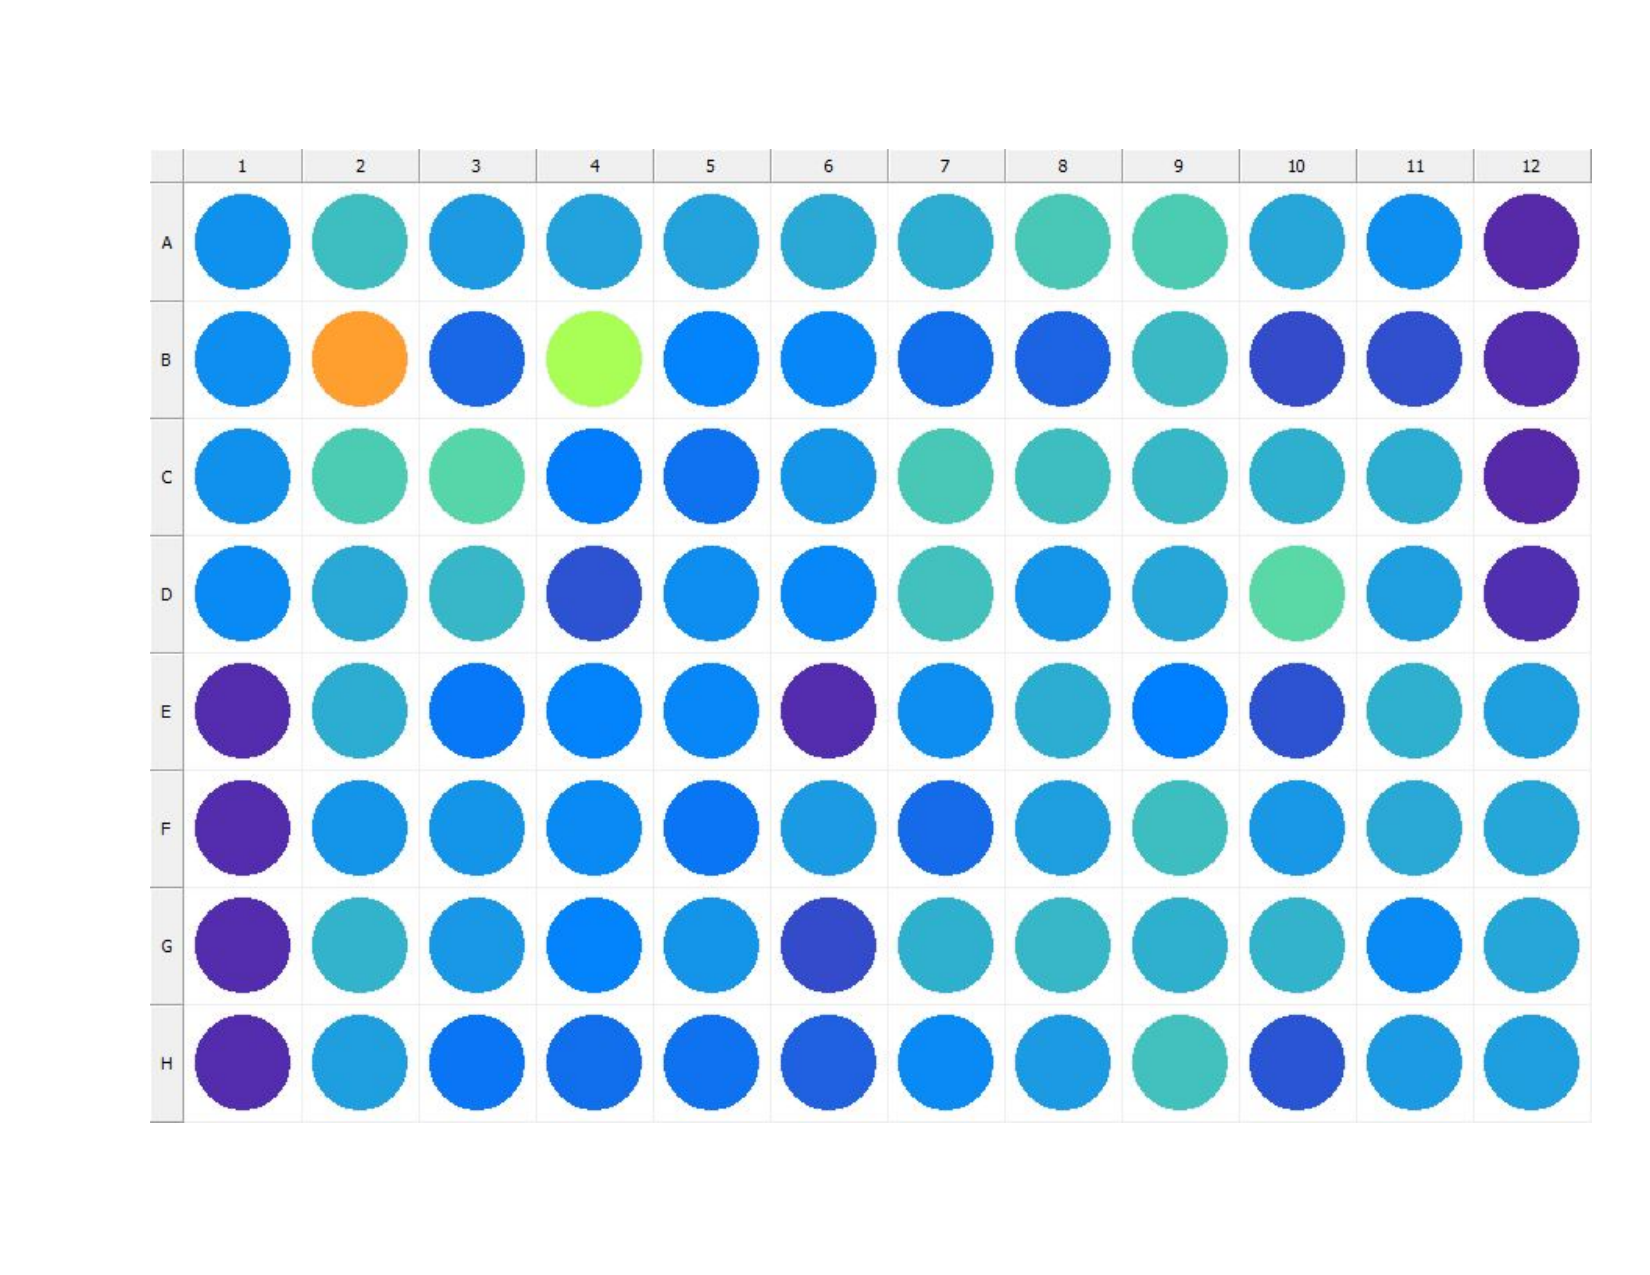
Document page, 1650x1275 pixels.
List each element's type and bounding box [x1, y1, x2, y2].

picture [150, 149, 1592, 1123]
